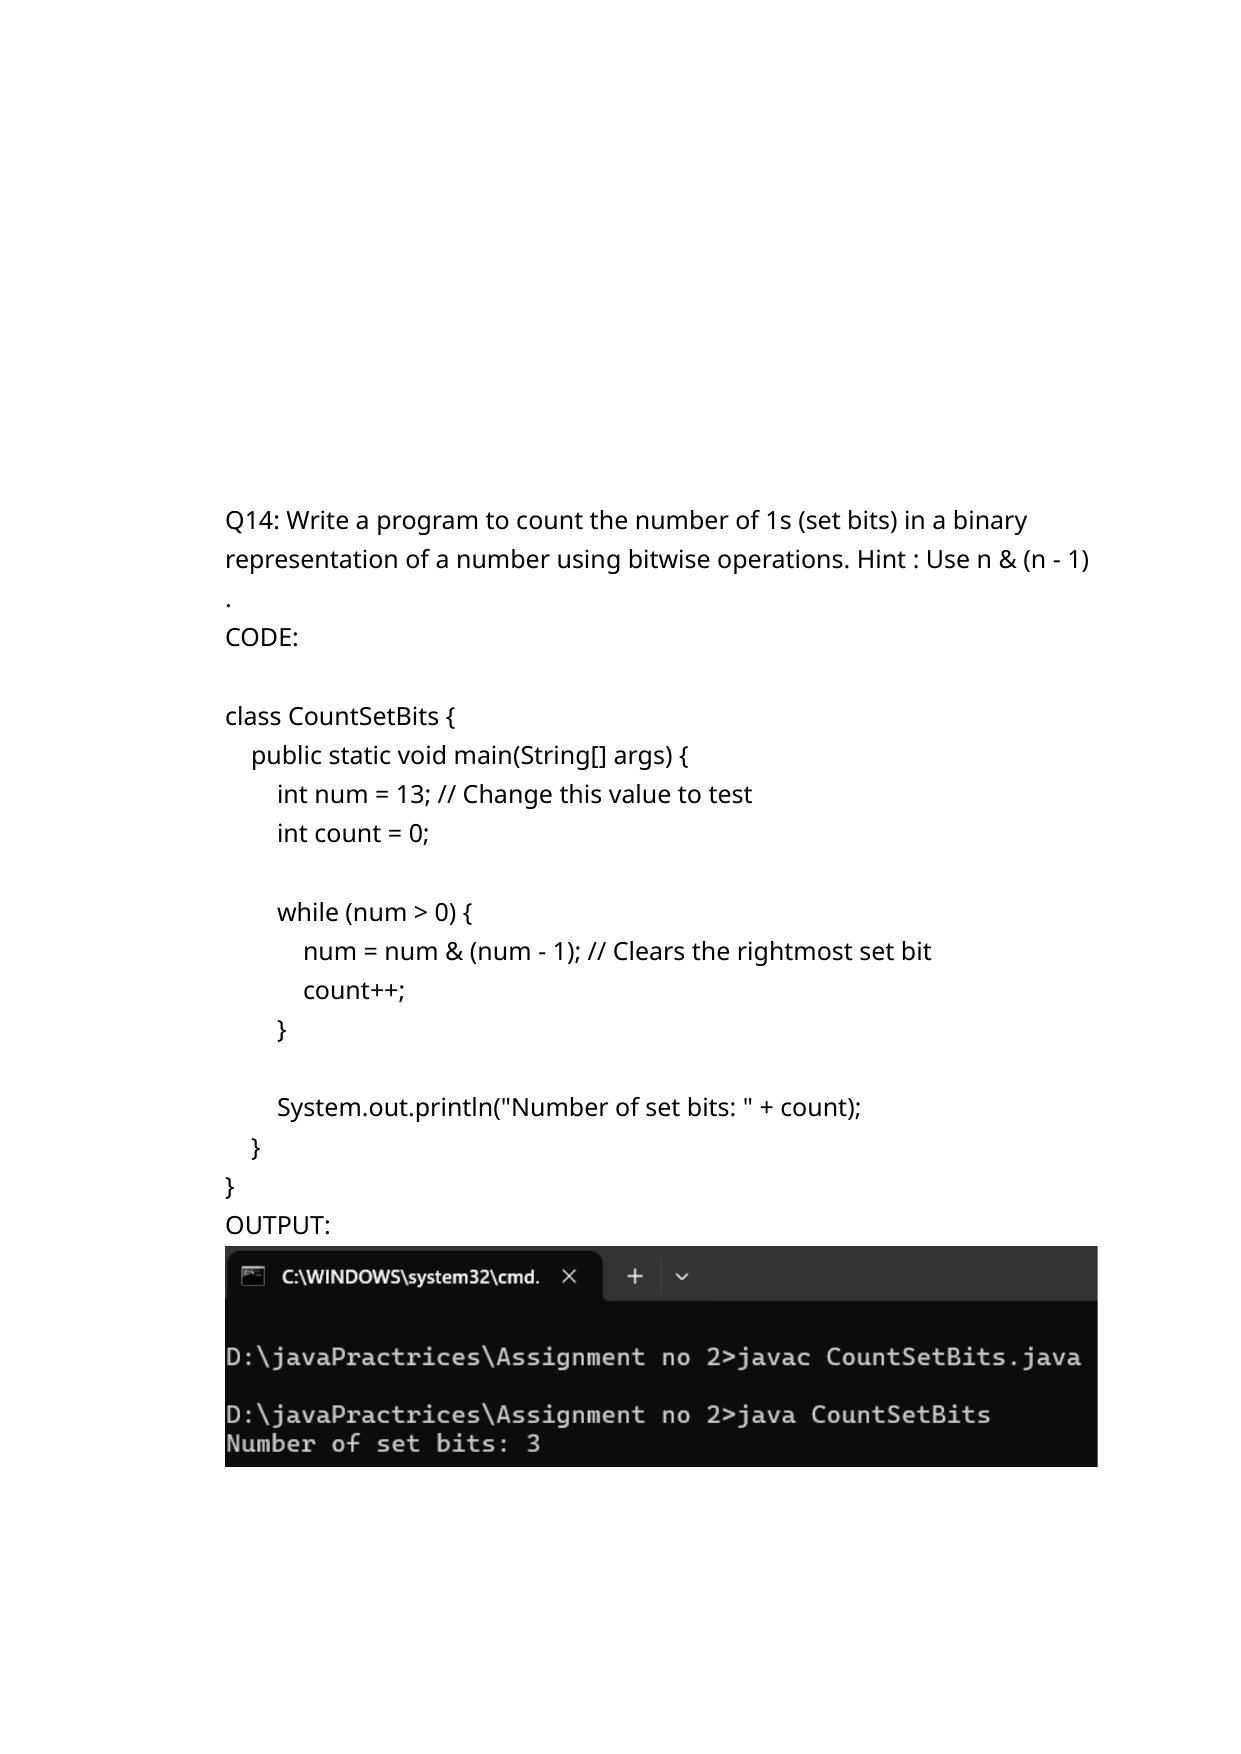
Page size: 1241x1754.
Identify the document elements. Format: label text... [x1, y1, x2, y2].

list while (num > 0) { [225, 894, 1090, 928]
list int num = 13; // Change this value to test [225, 777, 1090, 811]
list OUTPUT: [225, 1207, 1090, 1242]
picture [225, 1246, 1098, 1467]
list } [225, 1129, 1090, 1163]
list class CountSetBits { [225, 698, 1090, 732]
list int count = 0; [225, 816, 1090, 850]
list count++; [225, 972, 1090, 1007]
list public static void main(String[] args) { [225, 737, 1090, 772]
list System.out.println("Number of set bits: " + count); [225, 1090, 1090, 1124]
list num = num & (num - 1); // Clears the rightmost set bit [225, 933, 1090, 967]
list } [225, 1012, 1090, 1046]
list Q14: Write a program to count the number of 1s (set bits) in a binary representation of a number using bitwise operations. Hint : Use n & (n - 1) . [225, 502, 1090, 615]
list } [225, 1168, 1090, 1202]
list CODE: [225, 620, 1090, 654]
